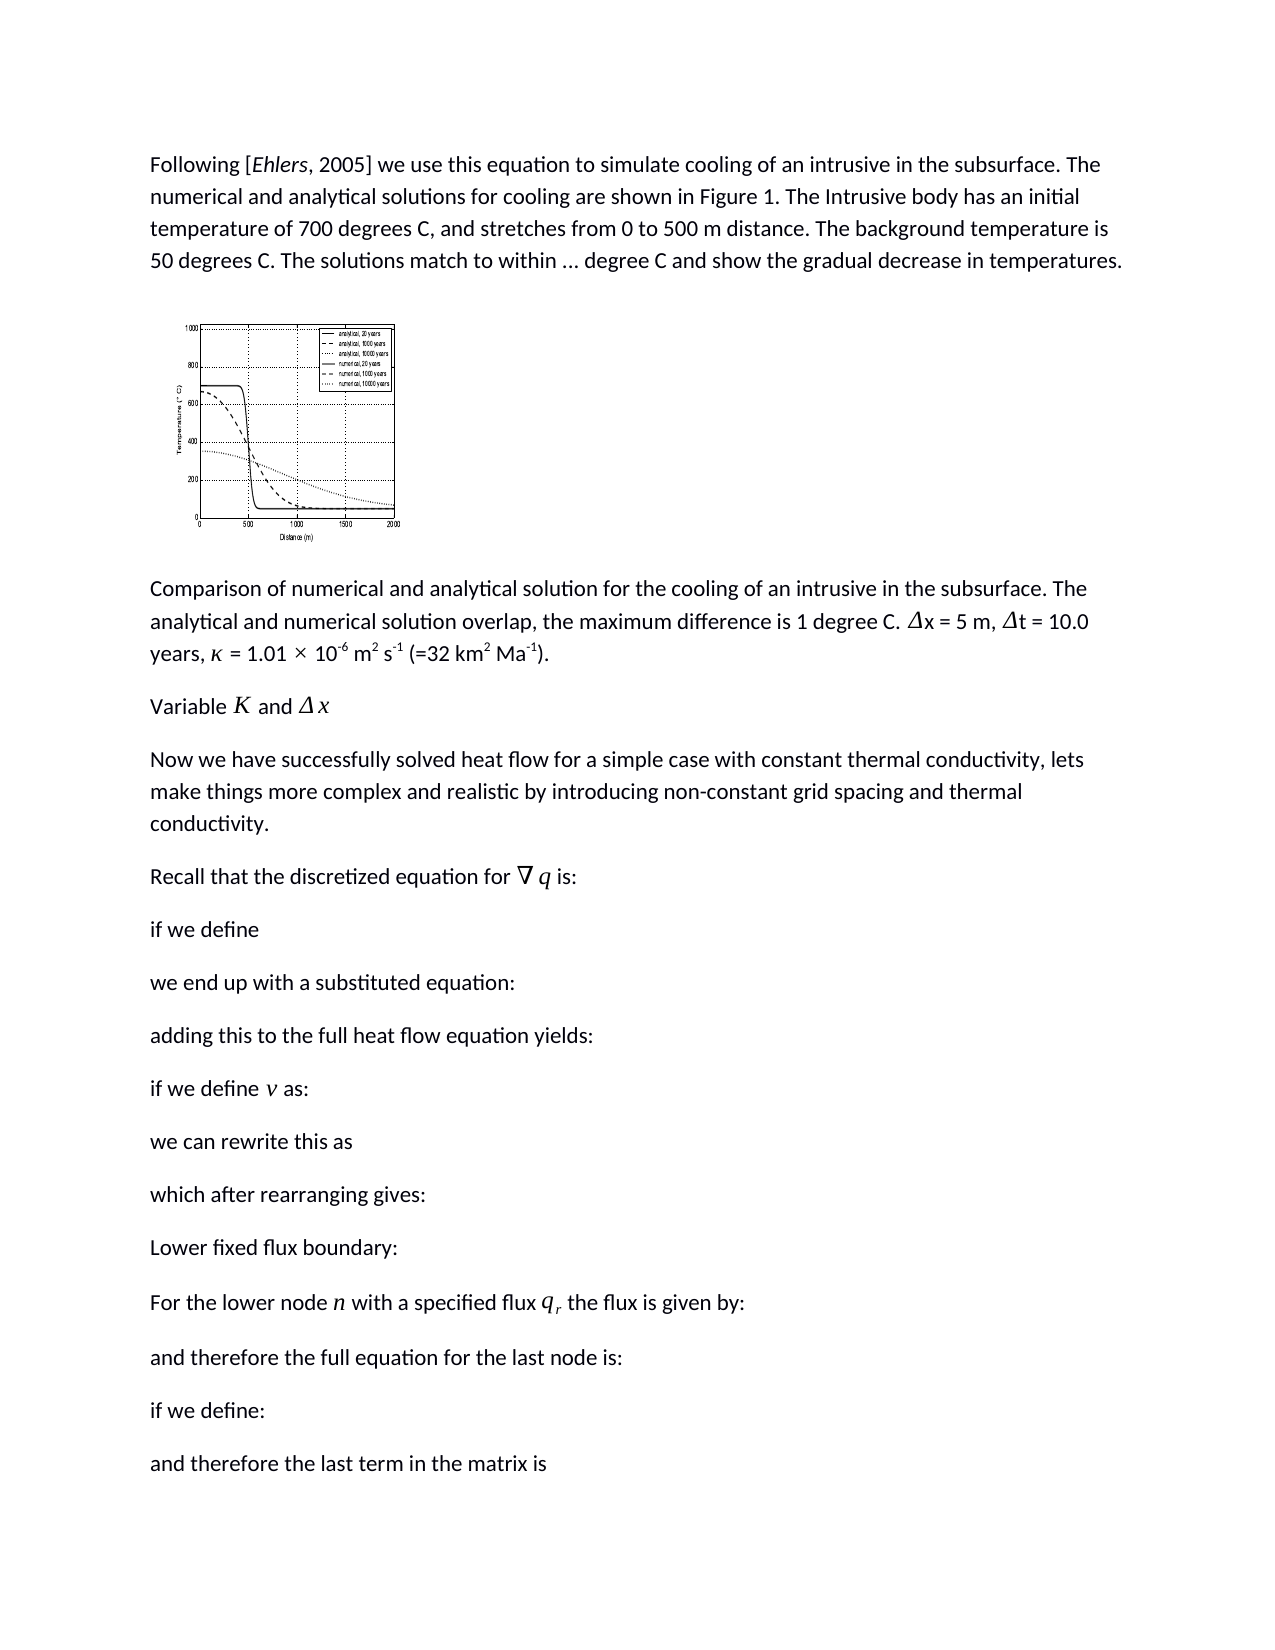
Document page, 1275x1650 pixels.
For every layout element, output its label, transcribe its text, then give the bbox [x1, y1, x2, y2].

text and therefore the full equation for the last node is: [150, 1343, 1125, 1371]
text we end up with a substituted equation: [150, 968, 1125, 996]
text Recall that the discretized equation for is: [150, 862, 1125, 890]
text adding this to the full heat flow equation yields: [150, 1021, 1125, 1049]
text if we define: [150, 1396, 1125, 1424]
text which after rearranging gives: [150, 1181, 1125, 1208]
text we can rewrite this as [150, 1127, 1125, 1156]
text Now we have successfully solved heat flow for a simple case with constant thermal conductivity, lets make things more complex and realistic by introducing non-constant grid spacing and thermal conductivity. [150, 745, 1125, 837]
text For the lower node with a specified flux the flux is given by: [150, 1287, 1125, 1318]
text and therefore the last term in the matrix is [150, 1449, 1125, 1477]
text Following [Ehlers, 2005] we use this equation to simulate cooling of an intrusive in the subsurface. The numerical and analytical solutions for cooling are shown in Figure 1. The Intrusive body has an initial temperature of 700 degrees C, and stretches from 0 to 500 m distance. The background temperature is 50 degrees C. The solutions match to within ... degree C and show the gradual decrease in temperatures. [150, 150, 1125, 274]
